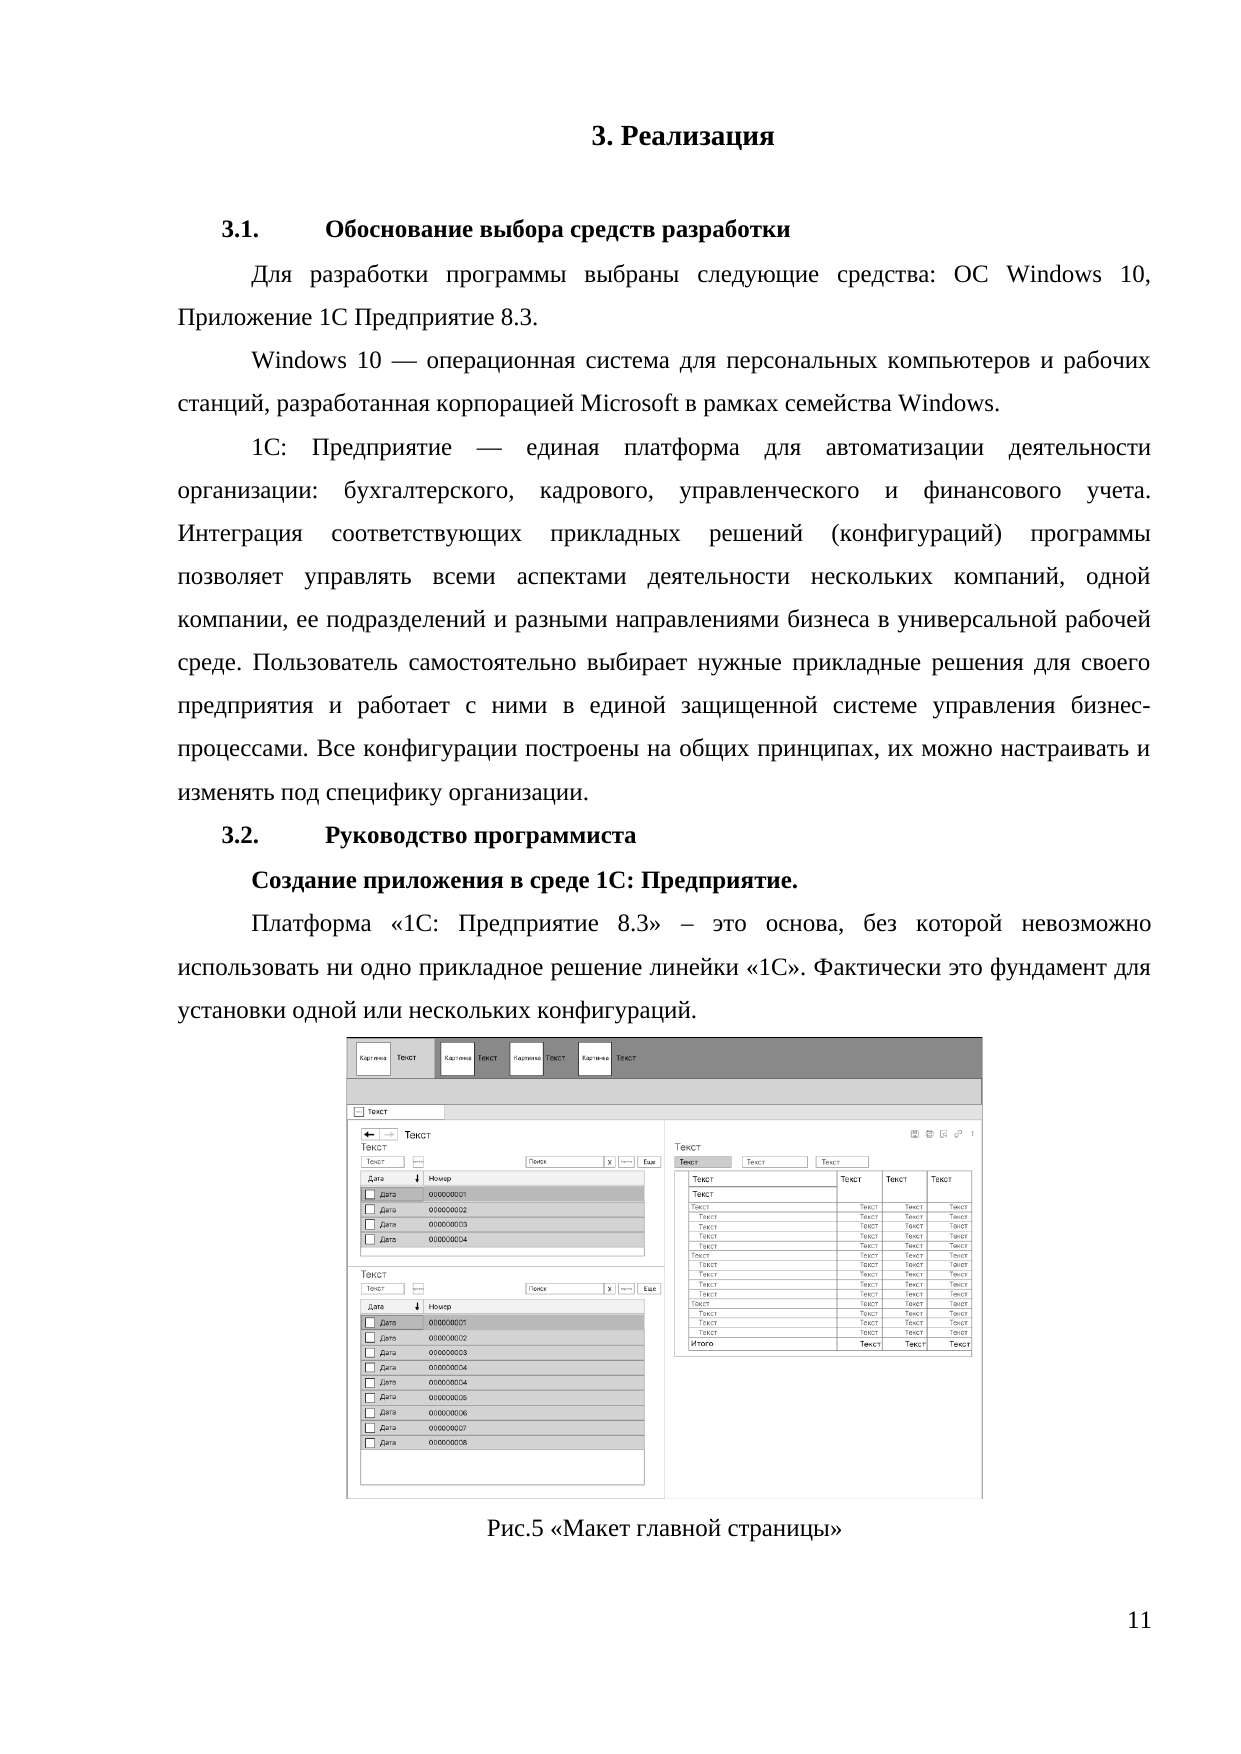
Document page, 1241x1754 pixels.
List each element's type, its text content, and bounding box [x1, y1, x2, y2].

subtitle 3. Реализация [215, 118, 1152, 152]
picture [346, 1037, 983, 1499]
subtitle Обоснование выбора средств разработки [221, 214, 1152, 242]
text Платформа «1С: Предприятие 8.3» – это основа, без которой невозможно использовать ни одно прикладное решение линейки «1С». Фактически это фундамент для установки одной или нескольких конфигураций. [177, 980, 1152, 1023]
text 1С: Предприятие — единая платформа для автоматизации деятельности организации: бухгалтерского, кадрового, управленческого и финансового учета. Интеграция соответствующих прикладных решений (конфигураций) программы позволяет управлять всеми аспектами деятельности нескольких компаний, одной компании, ее подразделений и разными направлениями бизнеса в универсальной рабочей среде. Пользователь самостоятельно выбирает нужные прикладные решения для своего предприятия и работает с ними в единой защищенной системе управления бизнес-процессами. Все конфигурации построены на общих принципах, их можно настраивать и изменять под специфику организации. [177, 432, 1152, 805]
text Создание приложения в среде 1С: Предприятие. [177, 865, 1152, 894]
subtitle Руководство программиста [221, 820, 1152, 848]
text Рис.5 «Макет главной страницы» [177, 1513, 1152, 1541]
text Windows 10 — операционная система для персональных компьютеров и рабочих станций, разработанная корпорацией Microsoft в рамках семейства Windows. [177, 345, 1152, 417]
text Для разработки программы выбраны следующие средства: ОС Windows 10, Приложение 1С Предприятие 8.3. [177, 259, 1152, 331]
text Платформа «1С: Предприятие 8.3» – это основа, без которой невозможно использовать ни одно прикладное решение линейки «1С». Фактически это фундамент для установки одной или нескольких конфигураций. [177, 908, 1152, 952]
